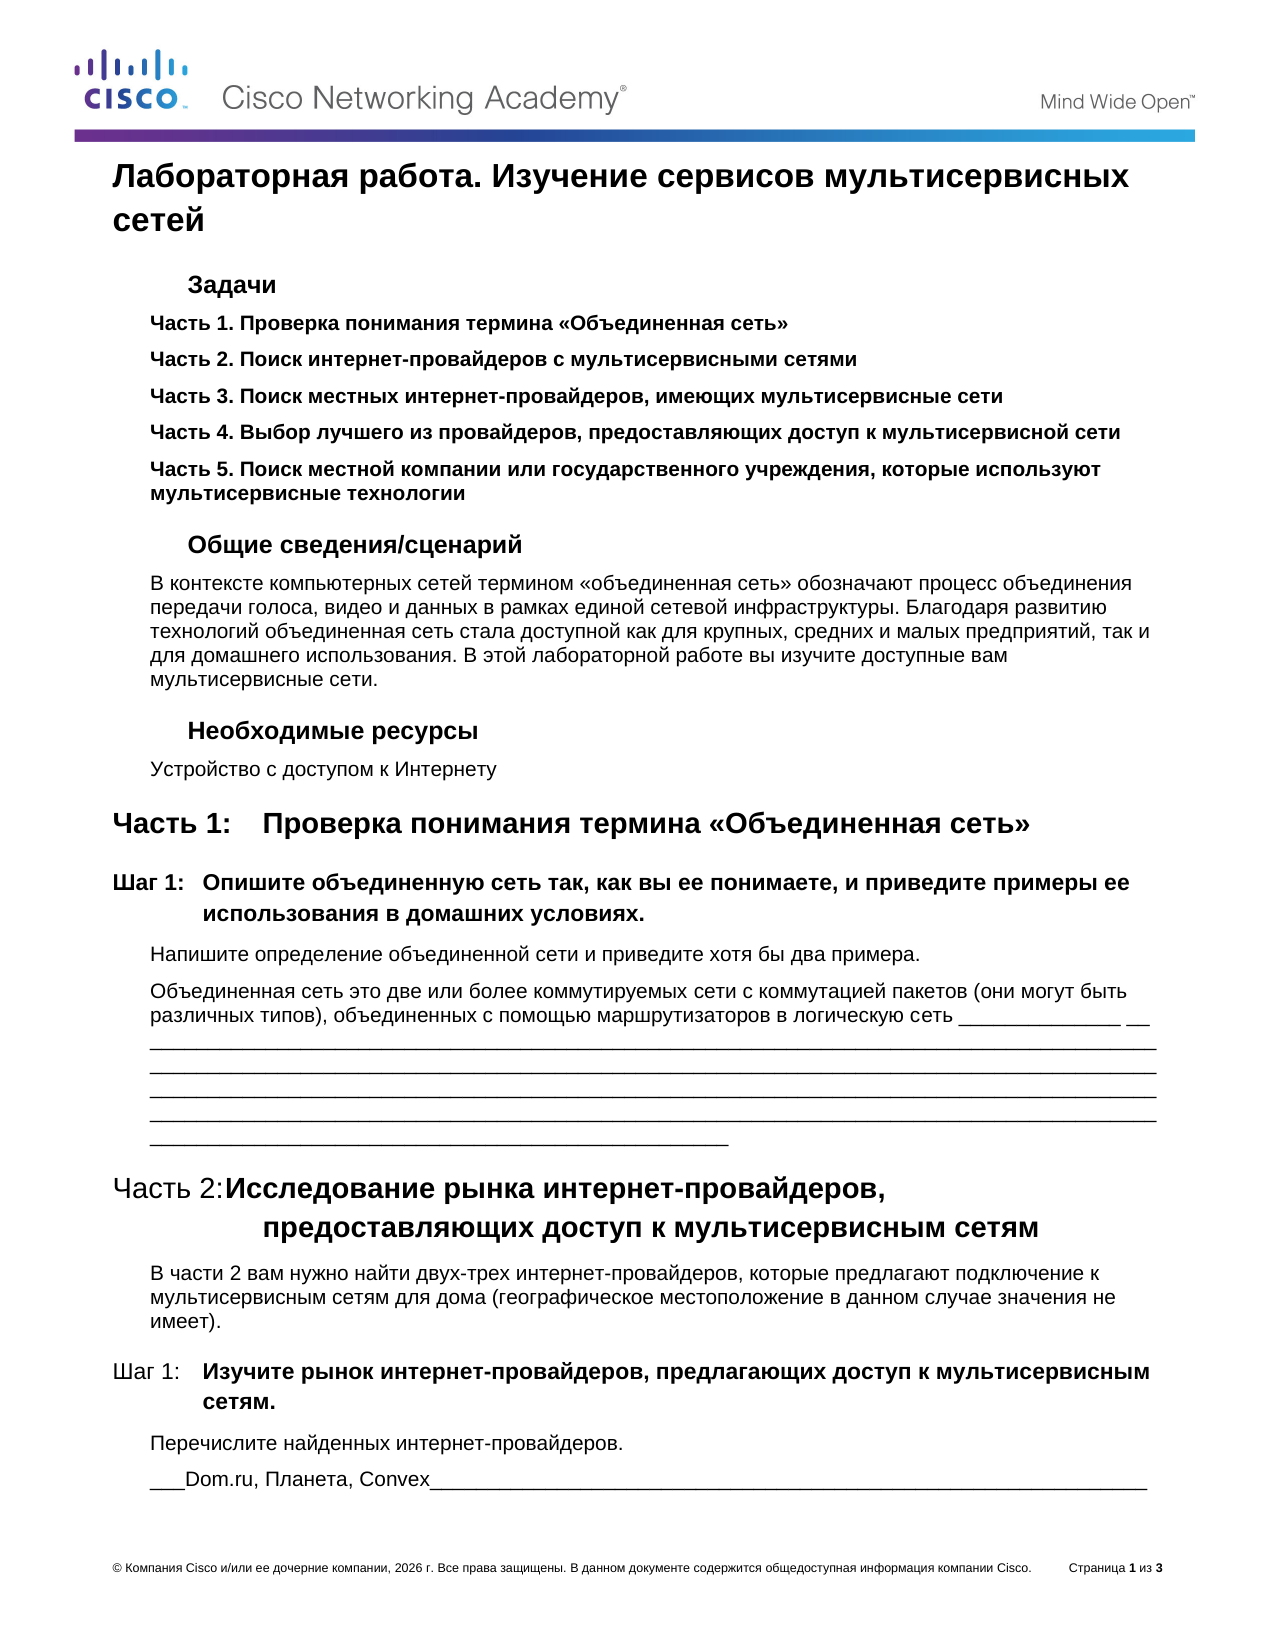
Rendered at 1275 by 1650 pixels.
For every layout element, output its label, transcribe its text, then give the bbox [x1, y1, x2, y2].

text Необходимые ресурсы [112, 716, 1162, 744]
text В контексте компьютерных сетей термином «объединенная сеть» обозначают процесс объединения передачи голоса, видео и данных в рамках единой сетевой инфраструктуры. Благодаря развитию технологий объединенная сеть стала доступной как для крупных, средних и малых предприятий, так и для домашнего использования. В этой лабораторной работе вы изучите доступные вам мультисервисные сети. [150, 571, 1162, 691]
title Лабораторная работа. Изучение сервисов мультисервисных сетей [112, 156, 1162, 239]
text ___Dom.ru, Планета, Convex______________________________________________________________ [150, 1467, 1162, 1491]
text Часть 3. Поиск местных интернет-провайдеров, имеющих мультисервисные сети [150, 384, 1162, 408]
text Часть 4. Выбор лучшего из провайдеров, предоставляющих доступ к мультисервисной сети [150, 420, 1162, 444]
text Часть 1. Проверка понимания термина «Объединенная сеть» [150, 311, 1162, 335]
text Общие сведения/сценарий [112, 529, 1162, 558]
text Задачи [112, 269, 1162, 298]
text Проверка понимания термина «Объединенная сеть» [112, 806, 1162, 839]
text Опишите объединенную сеть так, как вы ее понимаете, и приведите примеры ее использования в домашних условиях. [112, 869, 1162, 926]
text Объединенная сеть это две или более коммутируемых сети с коммутацией пакетов (они могут быть различных типов), объединенных с помощью маршрутизаторов в логическую сеть ______________ __ ______________________________________________________________________________________________________________________________________________________________________________________________________________________________________________________________________________________________________________________________________________________________________________________________________________ [150, 979, 1162, 1146]
text Часть 2. Поиск интернет-провайдеров с мультисервисными сетями [150, 347, 1162, 371]
text Напишите определение объединенной сети и приведите хотя бы два примера. [150, 942, 1162, 966]
picture [0, 30, 1273, 142]
text Часть 5. Поиск местной компании или государственного учреждения, которые используют мультисервисные технологии [150, 457, 1162, 504]
text Перечислите найденных интернет-провайдеров. [150, 1431, 1162, 1455]
text Исследование рынка интернет-провайдеров, предоставляющих доступ к мультисервисным сетям [112, 1171, 1162, 1243]
text Изучите рынок интернет-провайдеров, предлагающих доступ к мультисервисным сетям. [112, 1358, 1162, 1414]
text Устройство с доступом к Интернету [150, 757, 1162, 781]
text В части 2 вам нужно найти двух-трех интернет-провайдеров, которые предлагают подключение к мультисервисным сетям для дома (географическое местоположение в данном случае значения не имеет). [150, 1261, 1162, 1333]
